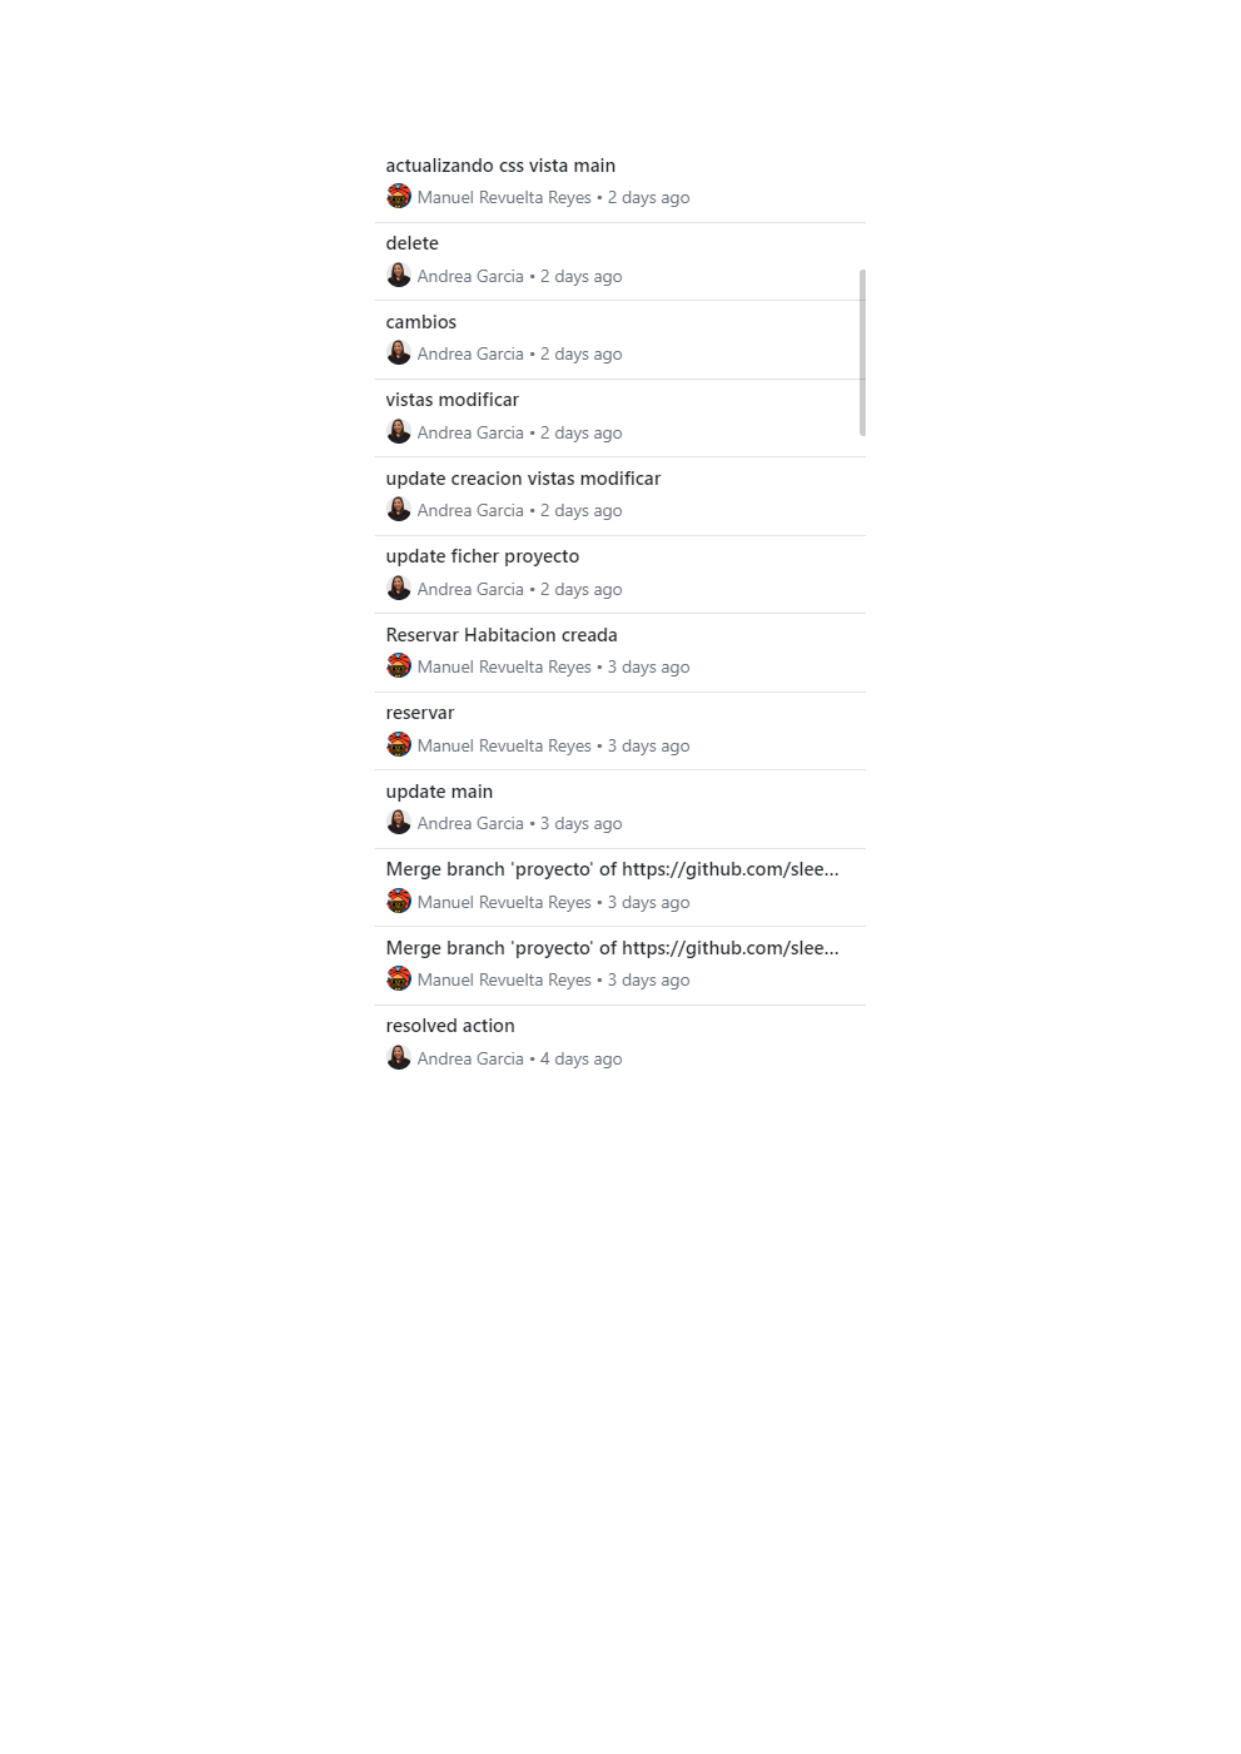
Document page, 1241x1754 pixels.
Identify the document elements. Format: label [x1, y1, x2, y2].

picture [374, 147, 866, 1081]
